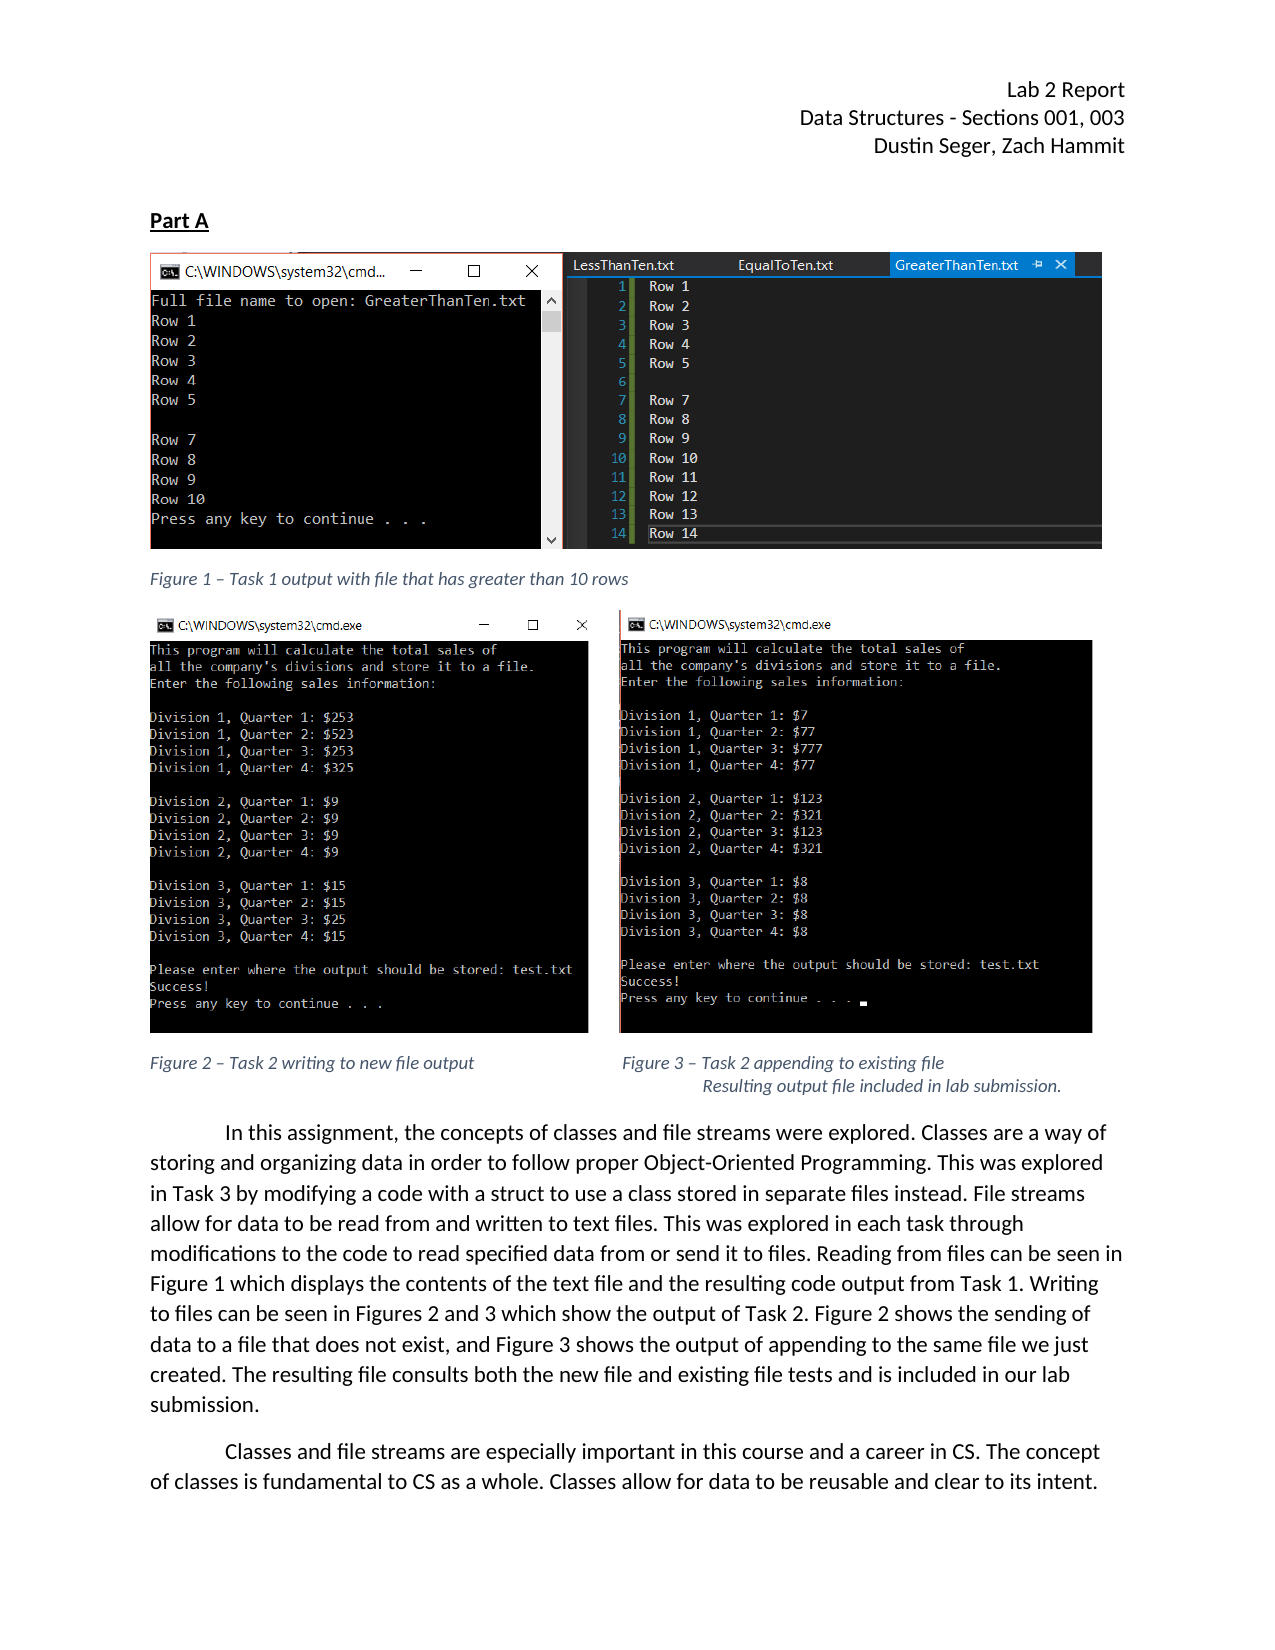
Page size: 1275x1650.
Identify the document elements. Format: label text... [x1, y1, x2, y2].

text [150, 1437, 1125, 1495]
picture [619, 610, 1093, 1033]
picture [150, 613, 589, 1033]
text Part A [150, 206, 1125, 234]
text Figure 1 – Task 1 output with file that has greater than 10 rows [150, 567, 1125, 590]
text In this assignment, the concepts of classes and file streams were explored. Classes are a way of storing and organizing data in order to follow proper Object-Oriented Programming. This was explored in Task 3 by modifying a code with a struct to use a class stored in separate files instead. File streams allow for data to be read from and written to text files. This was explored in each task through modifications to the code to read specified data from or send it to files. Reading from files can be seen in Figure 1 which displays the contents of the text file and the resulting code output from Task 1. Writing to files can be seen in Figures 2 and 3 which show the output of Task 2. Figure 2 shows the sending of data to a file that does not exist, and Figure 3 shows the output of appending to the same file we just created. The resulting file consults both the new file and existing file tests and is included in our lab submission. [150, 1118, 1125, 1418]
text Figure 2 – Task 2 writing to new file output Figure 3 – Task 2 appending to existing file Resulting output file included in lab submission. [150, 1052, 1125, 1097]
picture [150, 252, 1102, 549]
